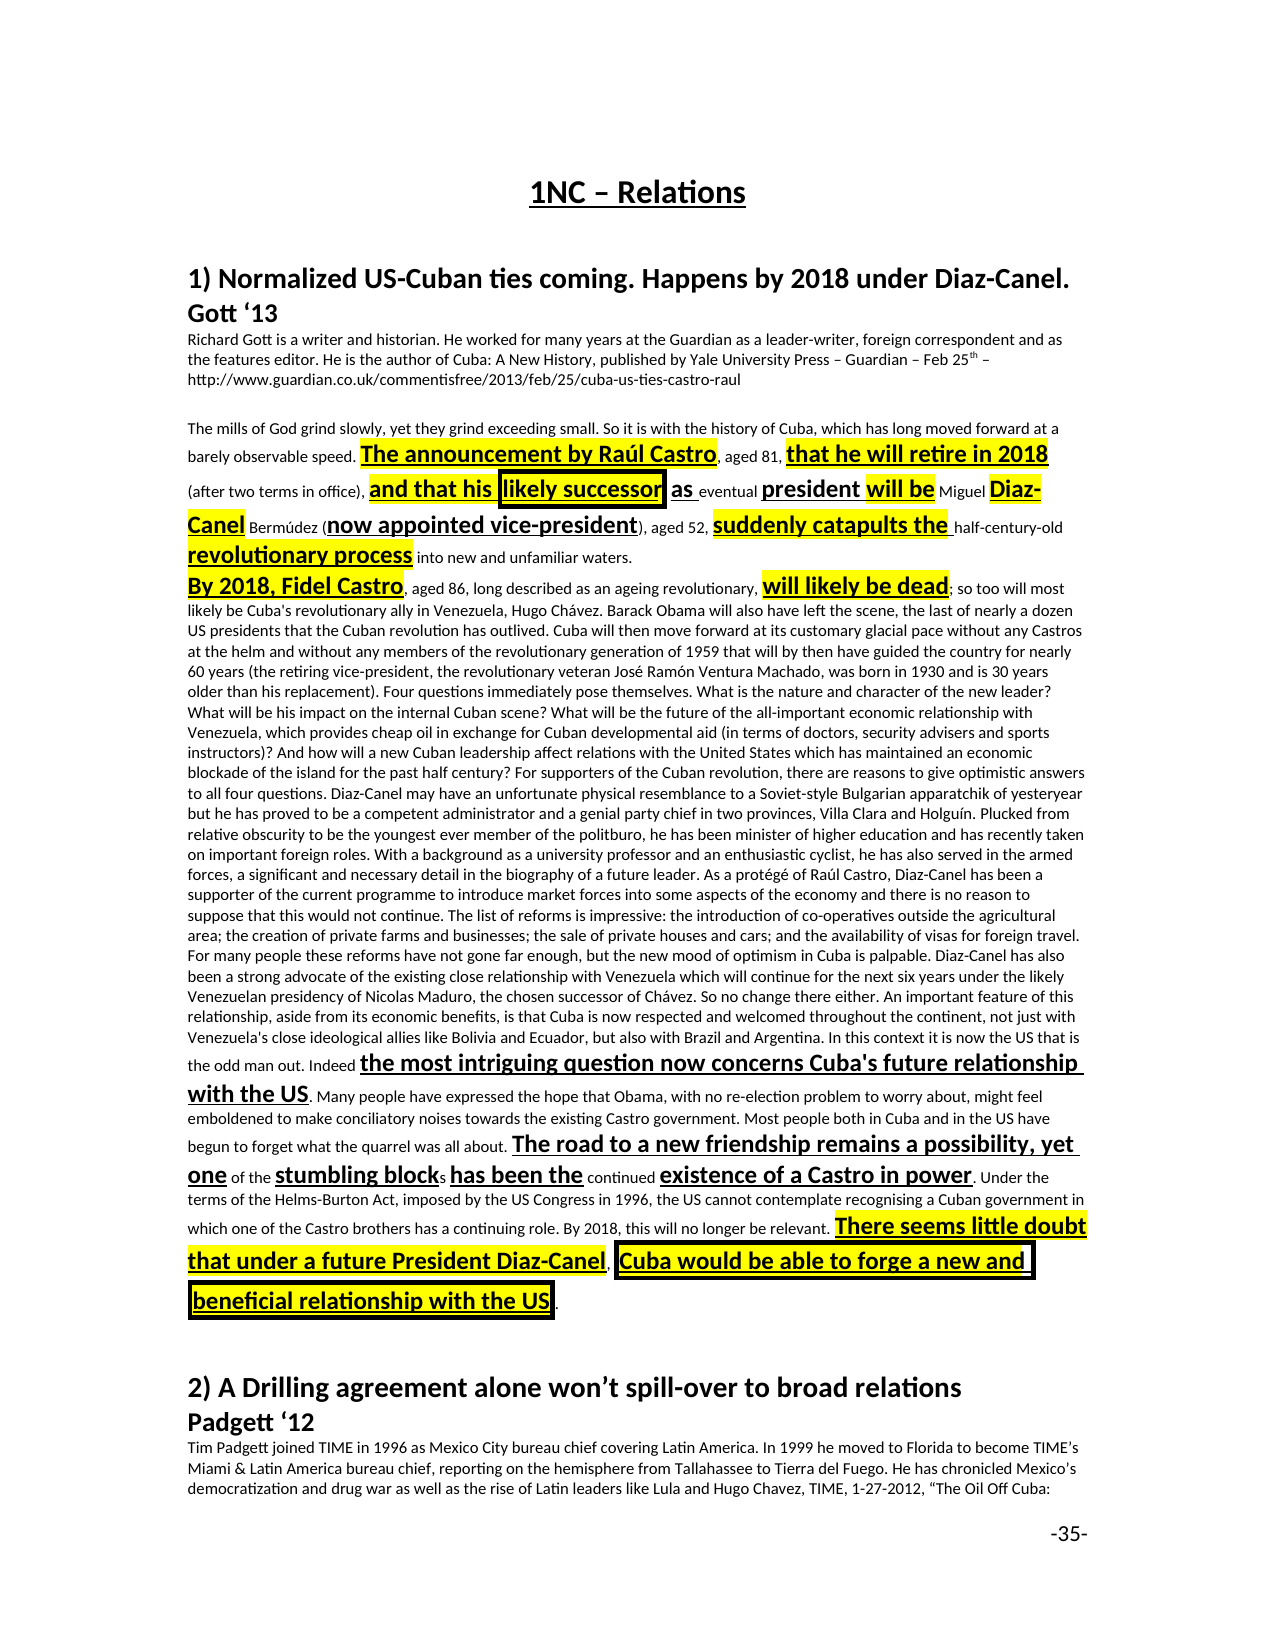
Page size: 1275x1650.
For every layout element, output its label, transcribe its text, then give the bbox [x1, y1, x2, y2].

text Padgett ‘12 [187, 1405, 1087, 1438]
text The mills of God grind slowly, yet they grind exceeding small. So it is with the history of Cuba, which has long moved forward at a barely observable speed. The announcement by Raúl Castro, aged 81, that he will retire in 2018 (after two terms in office), and that his likely successor as eventual president will be Miguel Diaz-Canel Bermúdez (now appointed vice-president), aged 52, suddenly catapults the half-century-old revolutionary process into new and unfamiliar waters. [187, 418, 1087, 570]
text By 2018, Fidel Castro, aged 86, long described as an ageing revolutionary, will likely be dead; so too will most likely be Cuba's revolutionary ally in Venezuela, Hugo Chávez. Barack Obama will also have left the scene, the last of nearly a dozen US presidents that the Cuban revolution has outlived. Cuba will then move forward at its customary glacial pace without any Castros at the helm and without any members of the revolutionary generation of 1959 that will by then have guided the country for nearly 60 years (the retiring vice-president, the revolutionary veteran José Ramón Ventura Machado, was born in 1930 and is 30 years older than his replacement). Four questions immediately pose themselves. What is the nature and character of the new leader? What will be his impact on the internal Cuban scene? What will be the future of the all-important economic relationship with Venezuela, which provides cheap oil in exchange for Cuban developmental aid (in terms of doctors, security advisers and sports instructors)? And how will a new Cuban leadership affect relations with the United States which has maintained an economic blockade of the island for the past half century? For supporters of the Cuban revolution, there are reasons to give optimistic answers to all four questions. Diaz-Canel may have an unfortunate physical resemblance to a Soviet-style Bulgarian apparatchik of yesteryear but he has proved to be a competent administrator and a genial party chief in two provinces, Villa Clara and Holguín. Plucked from relative obscurity to be the youngest ever member of the politburo, he has been minister of higher education and has recently taken on important foreign roles. With a background as a university professor and an enthusiastic cyclist, he has also served in the armed forces, a significant and necessary detail in the biography of a future leader. As a protégé of Raúl Castro, Diaz-Canel has been a supporter of the current programme to introduce market forces into some aspects of the economy and there is no reason to suppose that this would not continue. The list of reforms is impressive: the introduction of co-operatives outside the agricultural area; the creation of private farms and businesses; the sale of private houses and cars; and the availability of visas for foreign travel. For many people these reforms have not gone far enough, but the new mood of optimism in Cuba is palpable. Diaz-Canel has also been a strong advocate of the existing close relationship with Venezuela which will continue for the next six years under the likely Venezuelan presidency of Nicolas Maduro, the chosen successor of Chávez. So no change there either. An important feature of this relationship, aside from its economic benefits, is that Cuba is now respected and welcomed throughout the continent, not just with Venezuela's close ideological allies like Bolivia and Ecuador, but also with Brazil and Argentina. In this context it is now the US that is the odd man out. Indeed the most intriguing question now concerns Cuba's future relationship with the US. Many people have expressed the hope that Obama, with no re-election problem to worry about, might feel emboldened to make conciliatory noises towards the existing Castro government. Most people both in Cuba and in the US have begun to forget what the quarrel was all about. The road to a new friendship remains a possibility, yet one of the stumbling blocks has been the continued existence of a Castro in power. Under the terms of the Helms-Burton Act, imposed by the US Congress in 1996, the US cannot contemplate recognising a Cuban government in which one of the Castro brothers has a continuing role. By 2018, this will no longer be relevant. There seems little doubt that under a future President Diaz-Canel, Cuba would be able to forge a new and beneficial relationship with the US. [187, 570, 1087, 1320]
text Richard Gott is a writer and historian. He worked for many years at the Guardian as a leader-writer, foreign correspondent and as the features editor. He is the author of Cuba: A New History, published by Yale University Press – Guardian – Feb 25th – http://www.guardian.co.uk/commentisfree/2013/feb/25/cuba-us-ties-castro-raul [187, 329, 1087, 390]
text Gott ‘13 [187, 296, 1087, 329]
subtitle 1) Normalized US-Cuban ties coming. Happens by 2018 under Diaz-Canel. [187, 260, 1087, 296]
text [187, 1438, 1087, 1499]
subtitle 2) A Drilling agreement alone won’t spill-over to broad relations [187, 1369, 1087, 1405]
subtitle 1NC – Relations [187, 171, 1087, 212]
